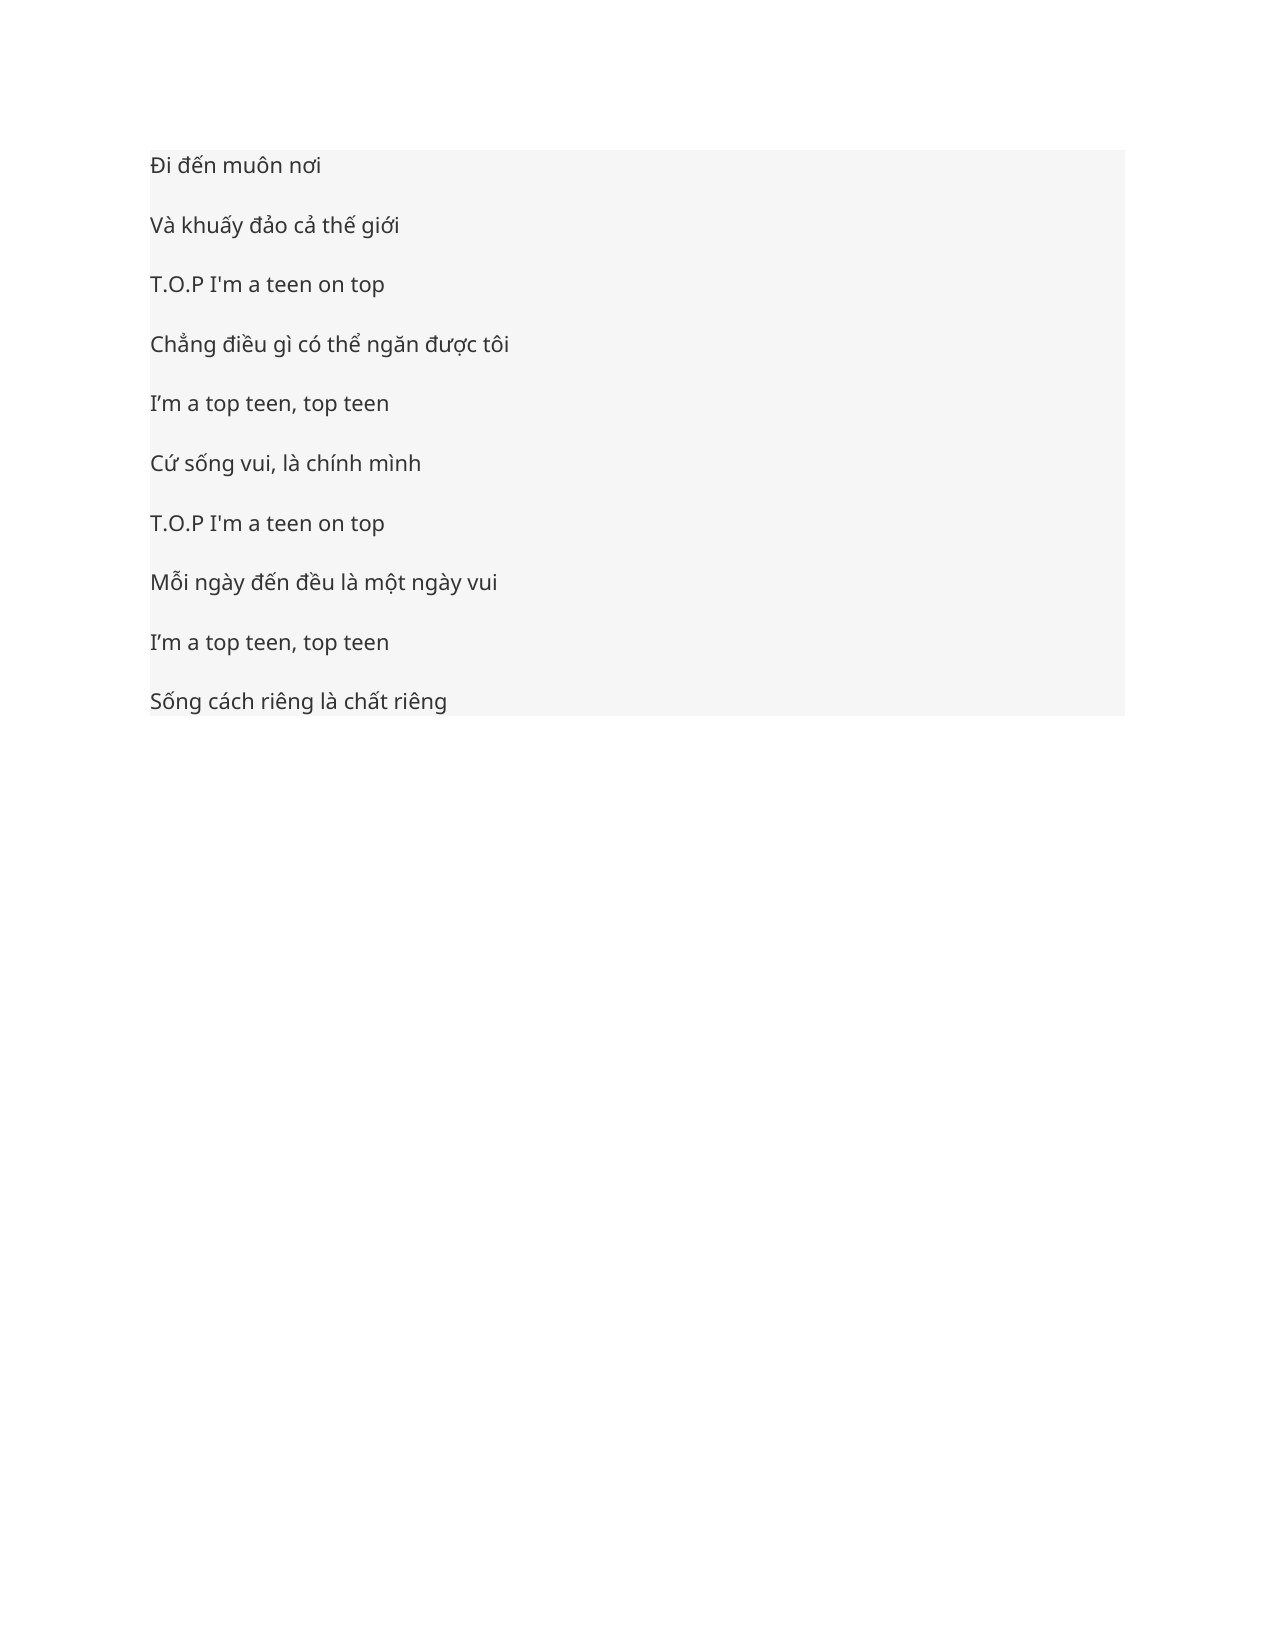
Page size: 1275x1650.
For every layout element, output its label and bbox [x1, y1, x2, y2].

text [150, 150, 1125, 716]
